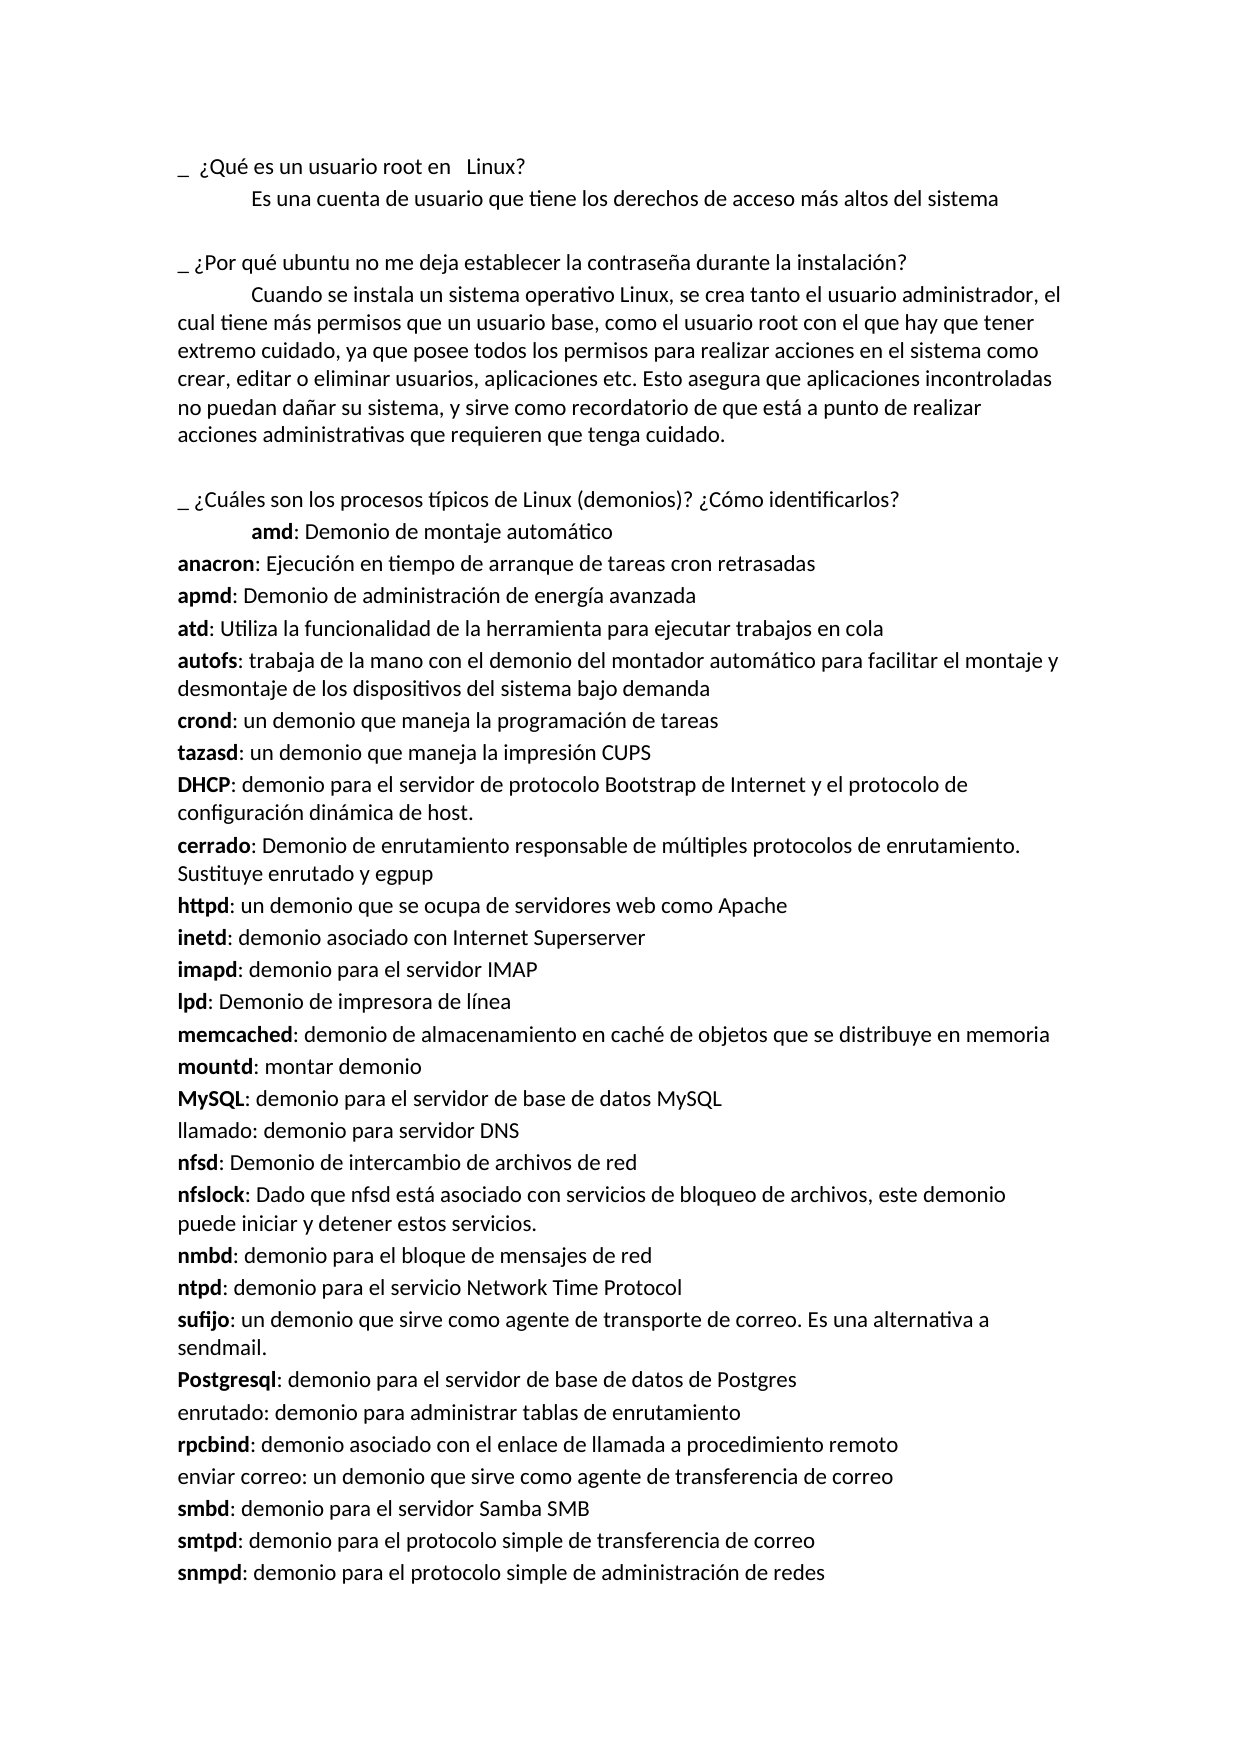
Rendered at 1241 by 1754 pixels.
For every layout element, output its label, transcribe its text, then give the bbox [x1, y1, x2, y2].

text httpd: un demonio que se ocupa de servidores web como Apache [177, 891, 1063, 919]
text _ ¿Por qué ubuntu no me deja establecer la contraseña durante la instalación? [177, 248, 1063, 276]
text memcached: demonio de almacenamiento en caché de objetos que se distribuye en memoria [177, 1020, 1063, 1048]
text Postgresql: demonio para el servidor de base de datos de Postgres [177, 1365, 1063, 1393]
text enrutado: demonio para administrar tablas de enrutamiento [177, 1398, 1063, 1426]
text imapd: demonio para el servidor IMAP [177, 955, 1063, 983]
text cerrado: Demonio de enrutamiento responsable de múltiples protocolos de enrutamiento. Sustituye enrutado y egpup [177, 831, 1063, 887]
text amd: Demonio de montaje automático [177, 517, 1063, 545]
text lpd: Demonio de impresora de línea [177, 987, 1063, 1016]
text mountd: montar demonio [177, 1052, 1063, 1080]
text anacron: Ejecución en tiempo de arranque de tareas cron retrasadas [177, 549, 1063, 577]
text nmbd: demonio para el bloque de mensajes de red [177, 1241, 1063, 1269]
text rpcbind: demonio asociado con el enlace de llamada a procedimiento remoto [177, 1430, 1063, 1458]
text inetd: demonio asociado con Internet Superserver [177, 923, 1063, 951]
text smbd: demonio para el servidor Samba SMB [177, 1494, 1063, 1522]
text atd: Utiliza la funcionalidad de la herramienta para ejecutar trabajos en cola [177, 614, 1063, 642]
text nfslock: Dado que nfsd está asociado con servicios de bloqueo de archivos, este demonio puede iniciar y detener estos servicios. [177, 1181, 1063, 1237]
text MySQL: demonio para el servidor de base de datos MySQL [177, 1084, 1063, 1112]
text Cuando se instala un sistema operativo Linux, se crea tanto el usuario administrador, el cual tiene más permisos que un usuario base, como el usuario root con el que hay que tener extremo cuidado, ya que posee todos los permisos para realizar acciones en el sistema como crear, editar o eliminar usuarios, aplicaciones etc. Esto asegura que aplicaciones incontroladas no puedan dañar su sistema, y sirve como recordatorio de que está a punto de realizar acciones administrativas que requieren que tenga cuidado. [177, 281, 1063, 449]
text enviar correo: un demonio que sirve como agente de transferencia de correo [177, 1462, 1063, 1490]
text Es una cuenta de usuario que tiene los derechos de acceso más altos del sistema [177, 184, 1063, 212]
text smtpd: demonio para el protocolo simple de transferencia de correo [177, 1526, 1063, 1554]
text autofs: trabaja de la mano con el demonio del montador automático para facilitar el montaje y desmontaje de los dispositivos del sistema bajo demanda [177, 646, 1063, 702]
text sufijo: un demonio que sirve como agente de transporte de correo. Es una alternativa a sendmail. [177, 1305, 1063, 1361]
text crond: un demonio que maneja la programación de tareas [177, 706, 1063, 734]
text _ ¿Cuáles son los procesos típicos de Linux (demonios)? ¿Cómo identificarlos? [177, 485, 1063, 513]
text llamado: demonio para servidor DNS [177, 1116, 1063, 1144]
text snmpd: demonio para el protocolo simple de administración de redes [177, 1558, 1063, 1587]
text tazasd: un demonio que maneja la impresión CUPS [177, 738, 1063, 766]
text apmd: Demonio de administración de energía avanzada [177, 582, 1063, 609]
text _ ¿Qué es un usuario root en Linux? [177, 152, 1063, 180]
text ntpd: demonio para el servicio Network Time Protocol [177, 1273, 1063, 1301]
text nfsd: Demonio de intercambio de archivos de red [177, 1148, 1063, 1176]
text DHCP: demonio para el servidor de protocolo Bootstrap de Internet y el protocolo de configuración dinámica de host. [177, 771, 1063, 827]
